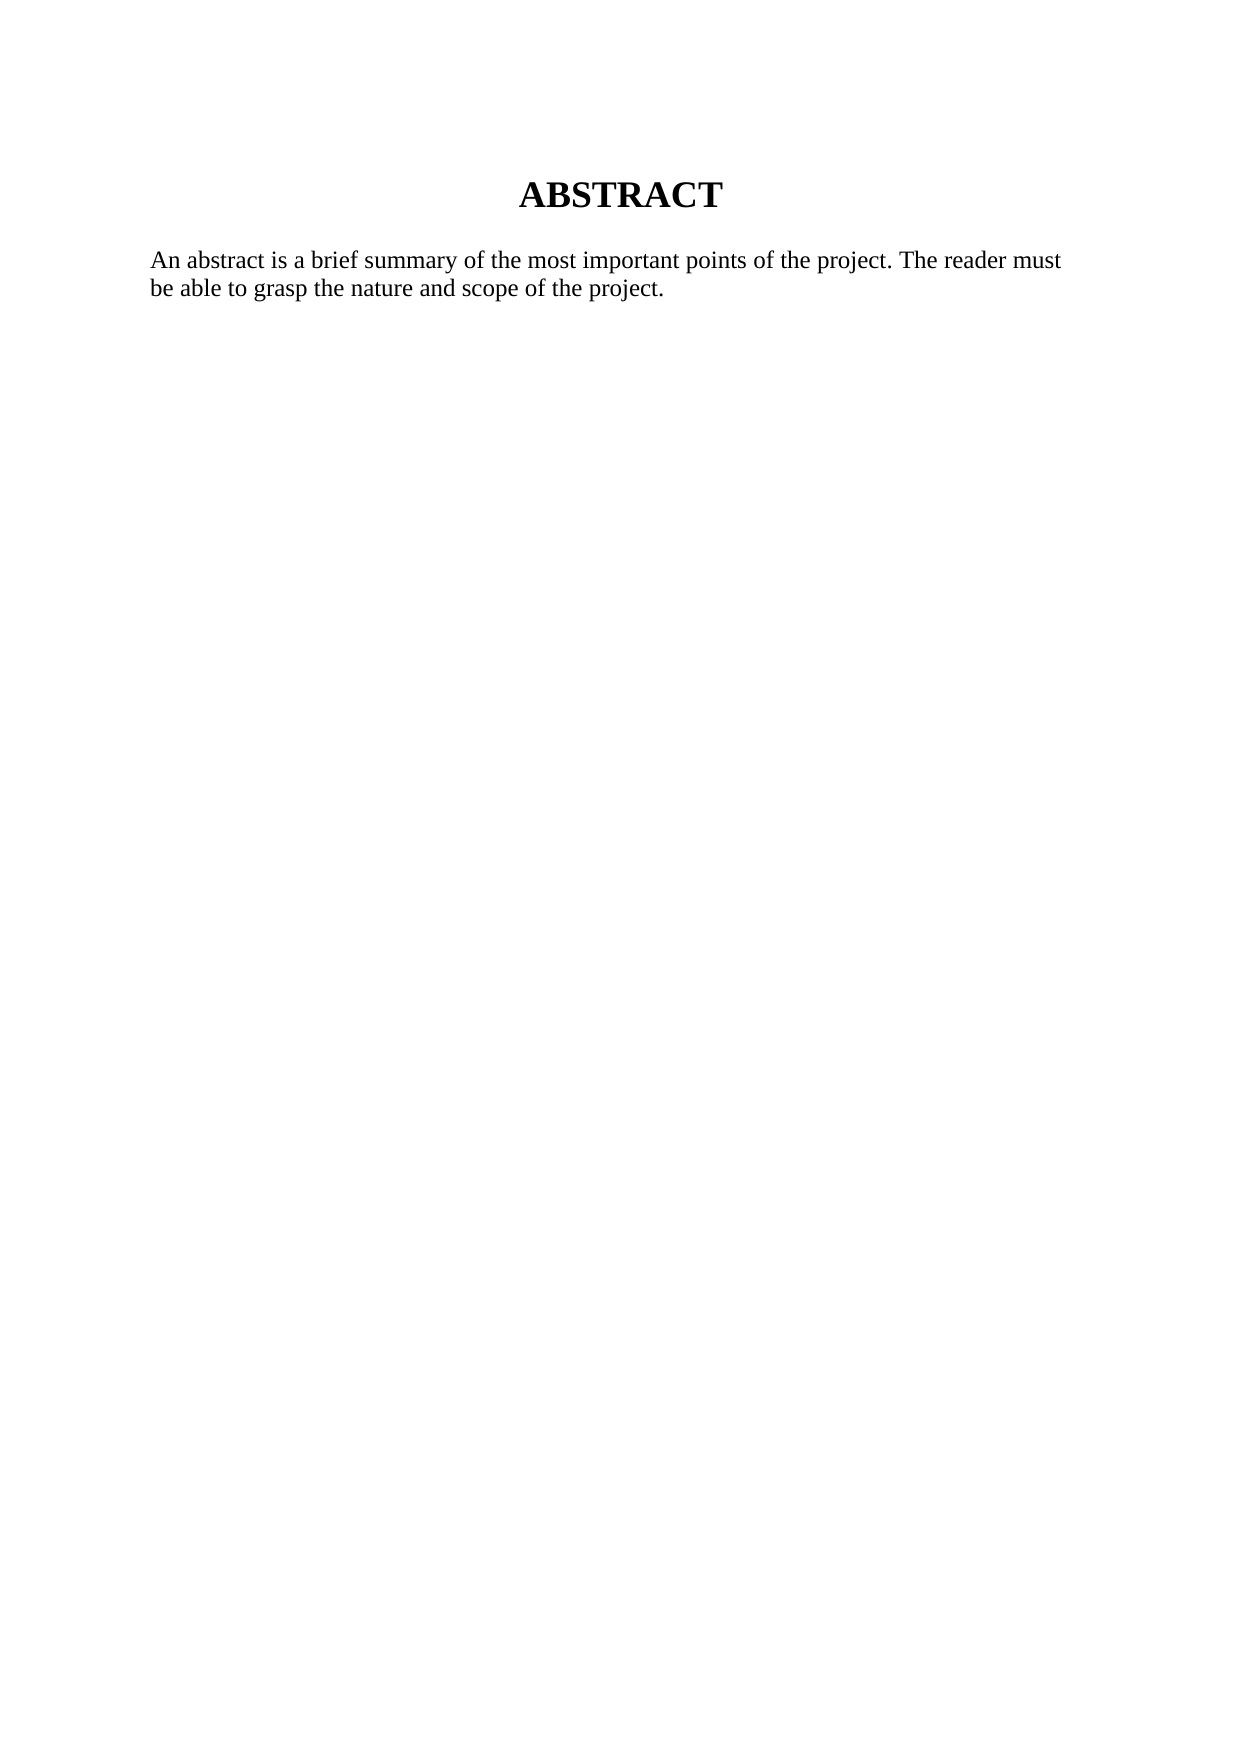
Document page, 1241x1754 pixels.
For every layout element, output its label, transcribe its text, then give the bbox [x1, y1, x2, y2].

text ABSTRACT [150, 173, 1092, 216]
text An abstract is a brief summary of the most important points of the project. The reader must be able to grasp the nature and scope of the project. [150, 246, 1062, 302]
